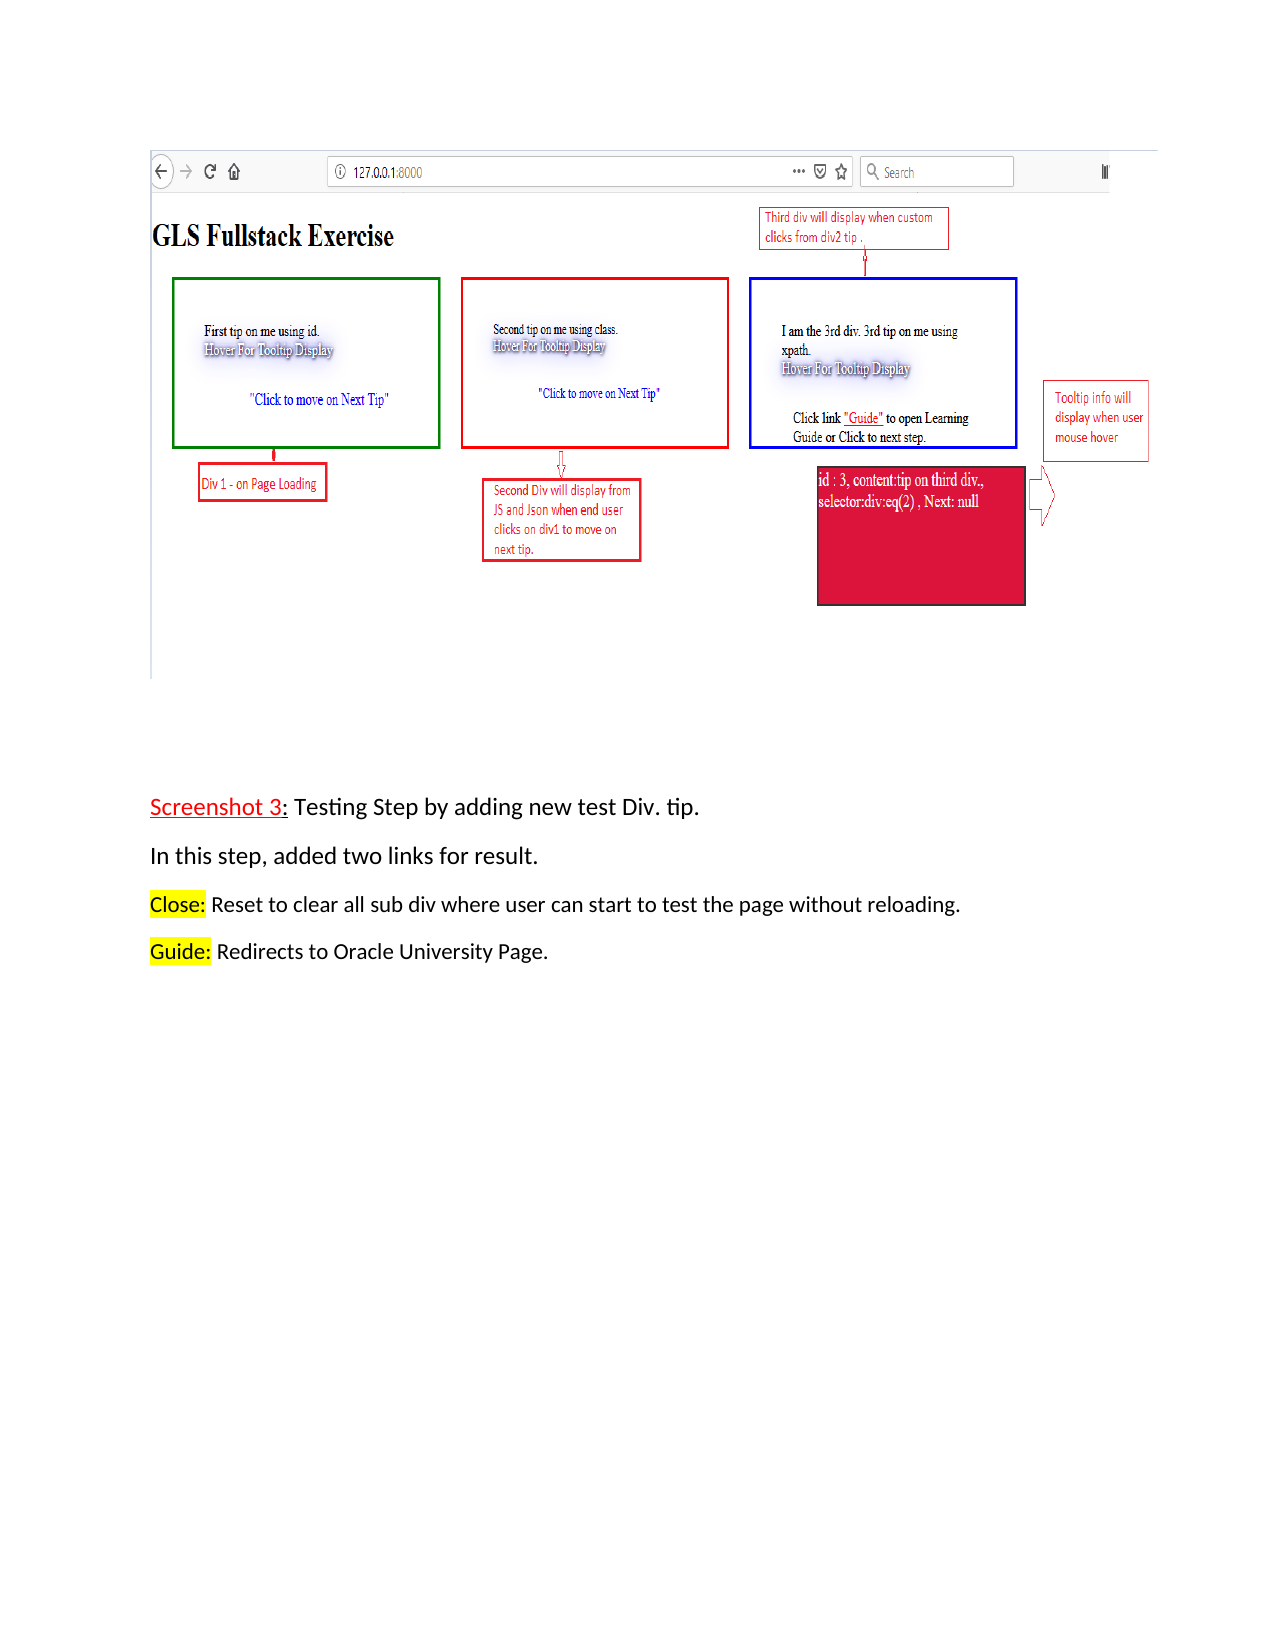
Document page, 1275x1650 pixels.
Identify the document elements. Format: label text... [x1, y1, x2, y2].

text Guide: Redirects to Oracle University Page. [211, 937, 1125, 965]
text Close: Reset to clear all sub div where user can start to test the page without reloading. [206, 890, 1125, 918]
picture [150, 150, 1158, 679]
text Screenshot 3: Testing Step by adding new test Div. tip. [150, 791, 1125, 821]
text In this step, added two links for result. [150, 840, 1125, 871]
